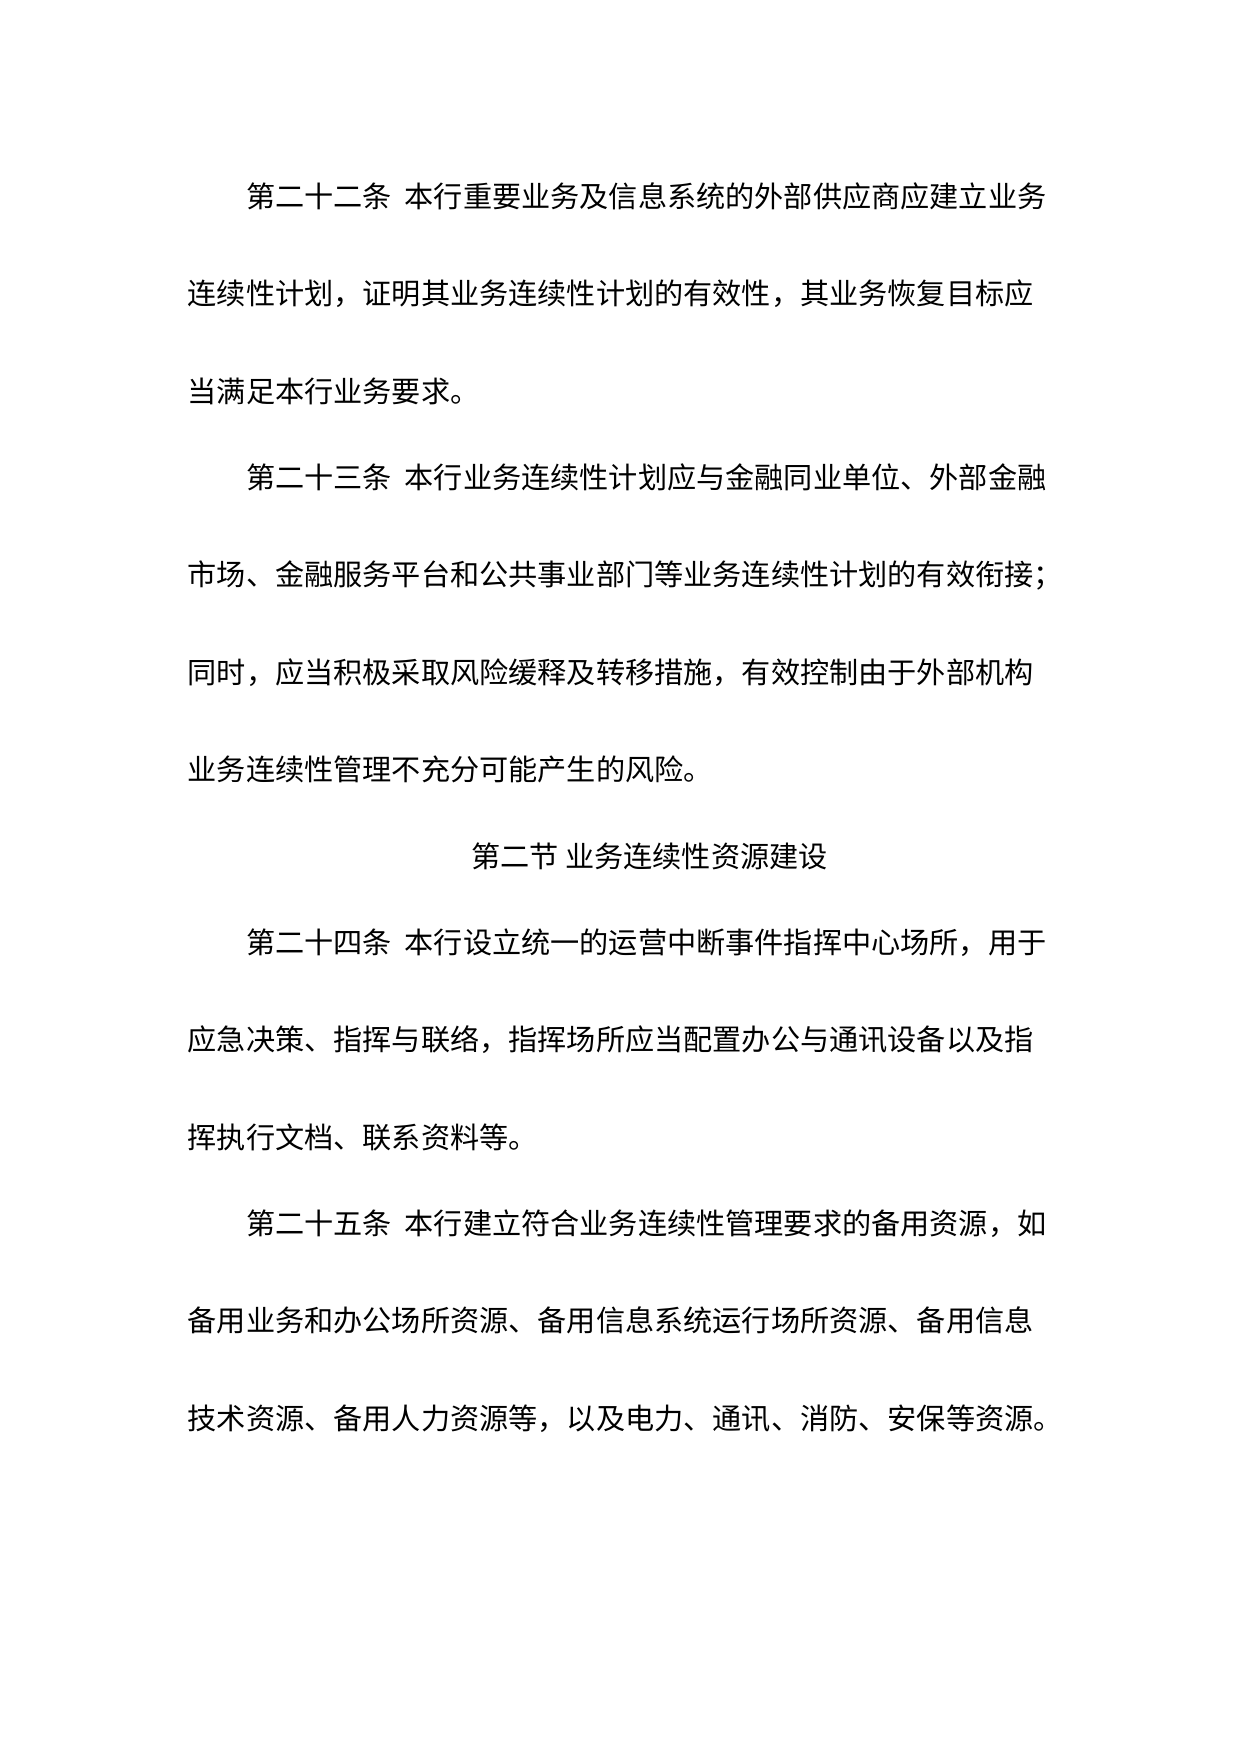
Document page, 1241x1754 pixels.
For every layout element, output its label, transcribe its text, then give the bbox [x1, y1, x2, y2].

text 第二十二条 本行重要业务及信息系统的外部供应商应建立业务连续性计划，证明其业务连续性计划的有效性，其业务恢复目标应当满足本行业务要求。 [187, 162, 1053, 422]
text 第二十三条 本行业务连续性计划应与金融同业单位、外部金融市场、金融服务平台和公共事业部门等业务连续性计划的有效衔接；同时，应当积极采取风险缓释及转移措施，有效控制由于外部机构业务连续性管理不充分可能产生的风险。 [187, 443, 1053, 801]
text 第二十五条 本行建立符合业务连续性管理要求的备用资源，如备用业务和办公场所资源、备用信息系统运行场所资源、备用信息技术资源、备用人力资源等，以及电力、通讯、消防、安保等资源。 [187, 1189, 1053, 1449]
text 第二十四条 本行设立统一的运营中断事件指挥中心场所，用于应急决策、指挥与联络，指挥场所应当配置办公与通讯设备以及指挥执行文档、联系资料等。 [187, 908, 1053, 1168]
text 第二节 业务连续性资源建设 [187, 822, 1053, 887]
